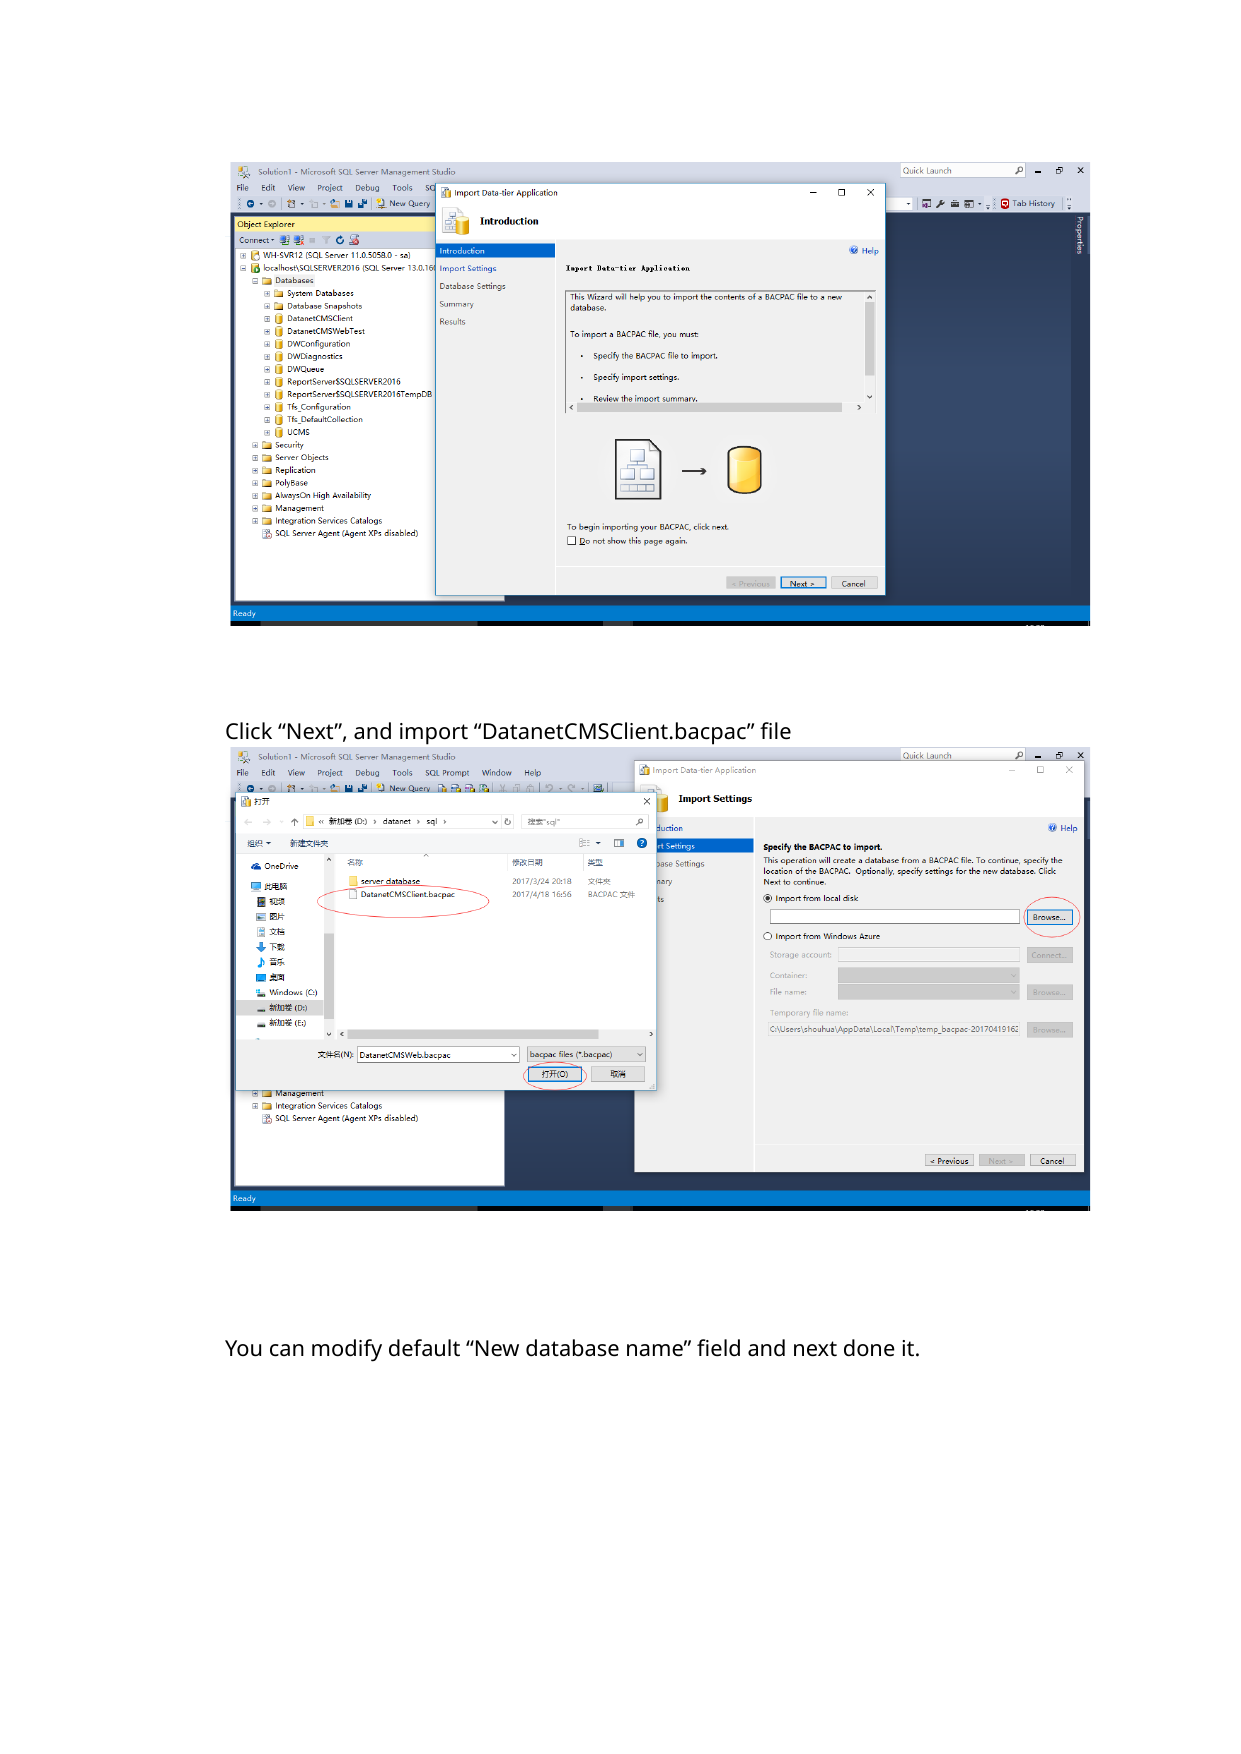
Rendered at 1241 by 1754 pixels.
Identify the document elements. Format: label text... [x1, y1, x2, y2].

picture [225, 747, 1091, 1211]
list Click “Next”, and import “DatanetCMSClient.bacpac” file [225, 714, 1053, 747]
picture [225, 162, 1091, 626]
list You can modify default “New database name” field and next done it. [225, 1332, 1053, 1364]
